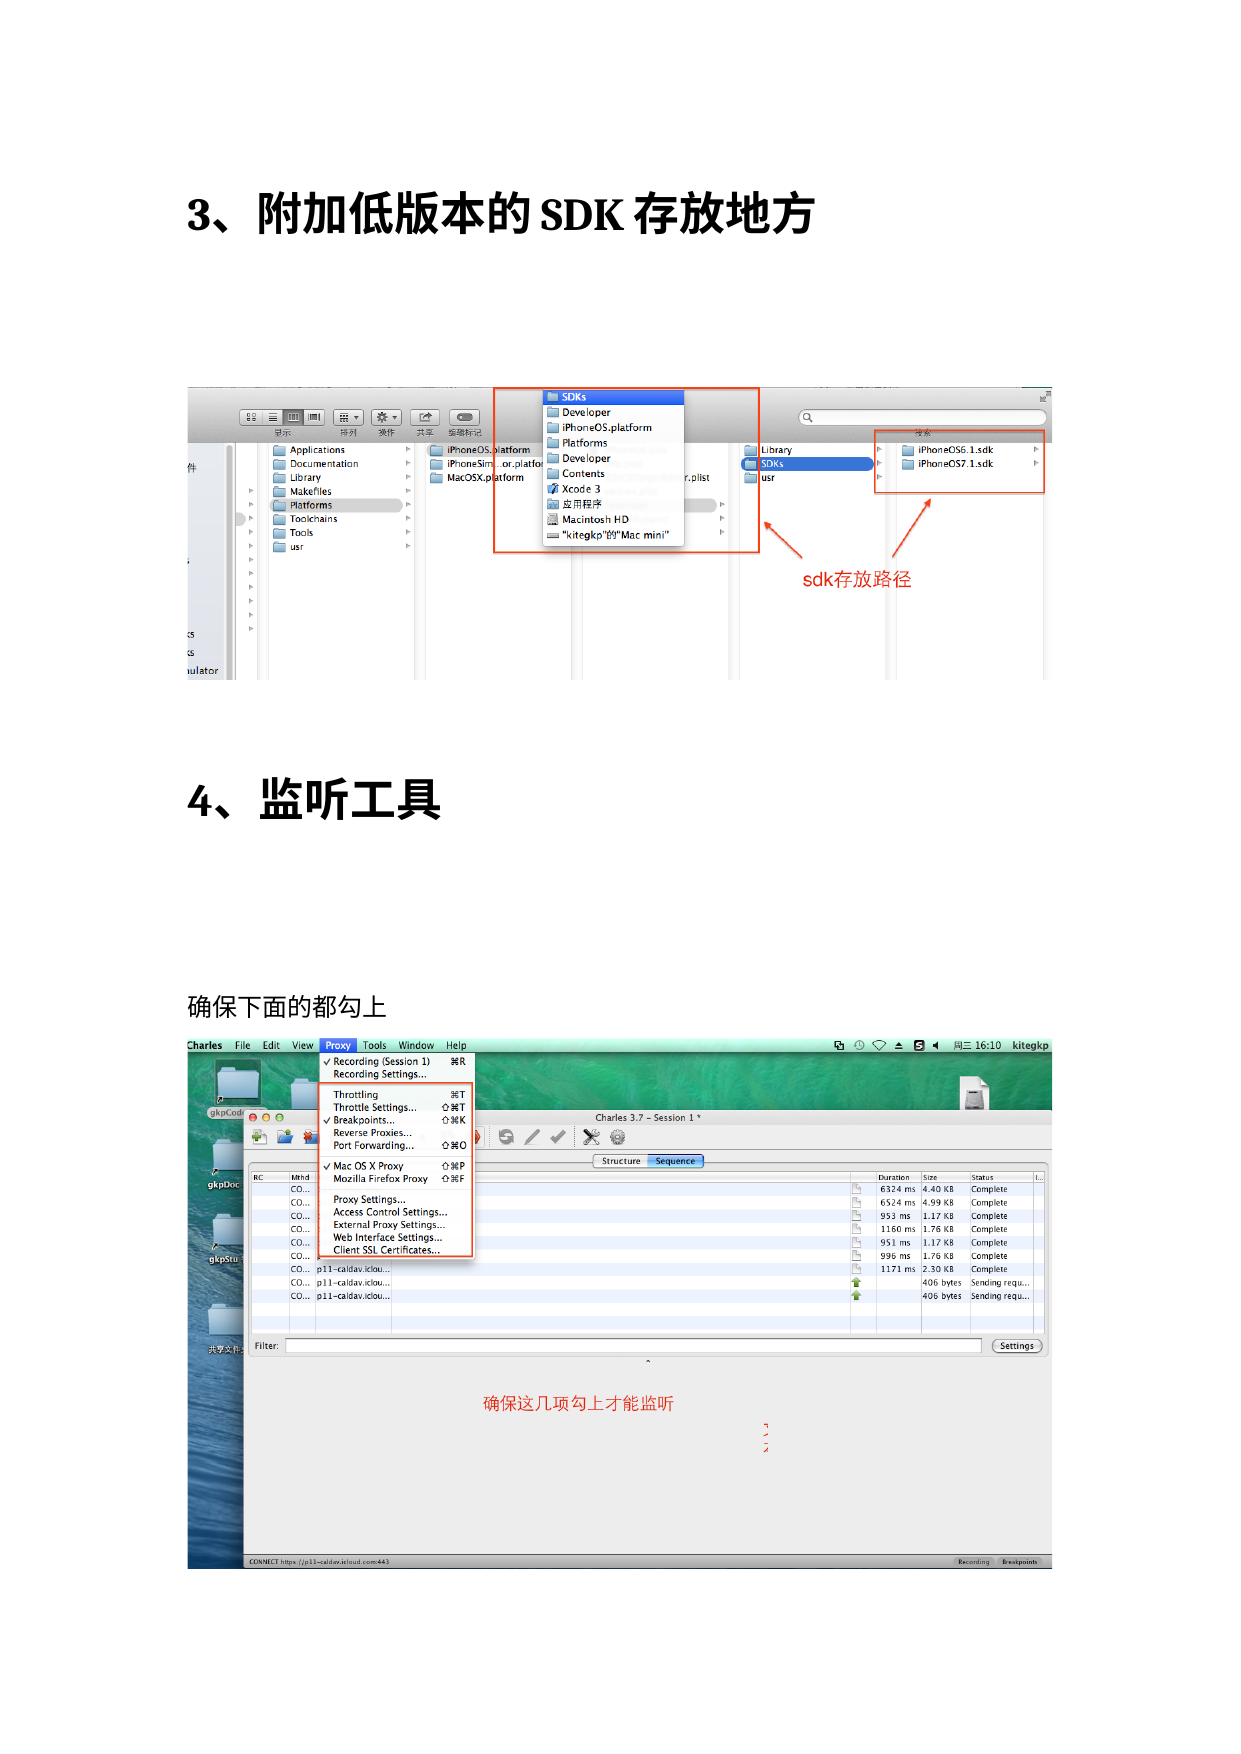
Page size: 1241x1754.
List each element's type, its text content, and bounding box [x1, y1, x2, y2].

picture [187, 387, 1053, 680]
subtitle 4、监听工具 [187, 748, 1053, 845]
subtitle 3、附加低版本的SDK存放地方 [187, 162, 1053, 259]
text 确保下面的都勾上 [187, 973, 1053, 1038]
picture [187, 1038, 1053, 1569]
